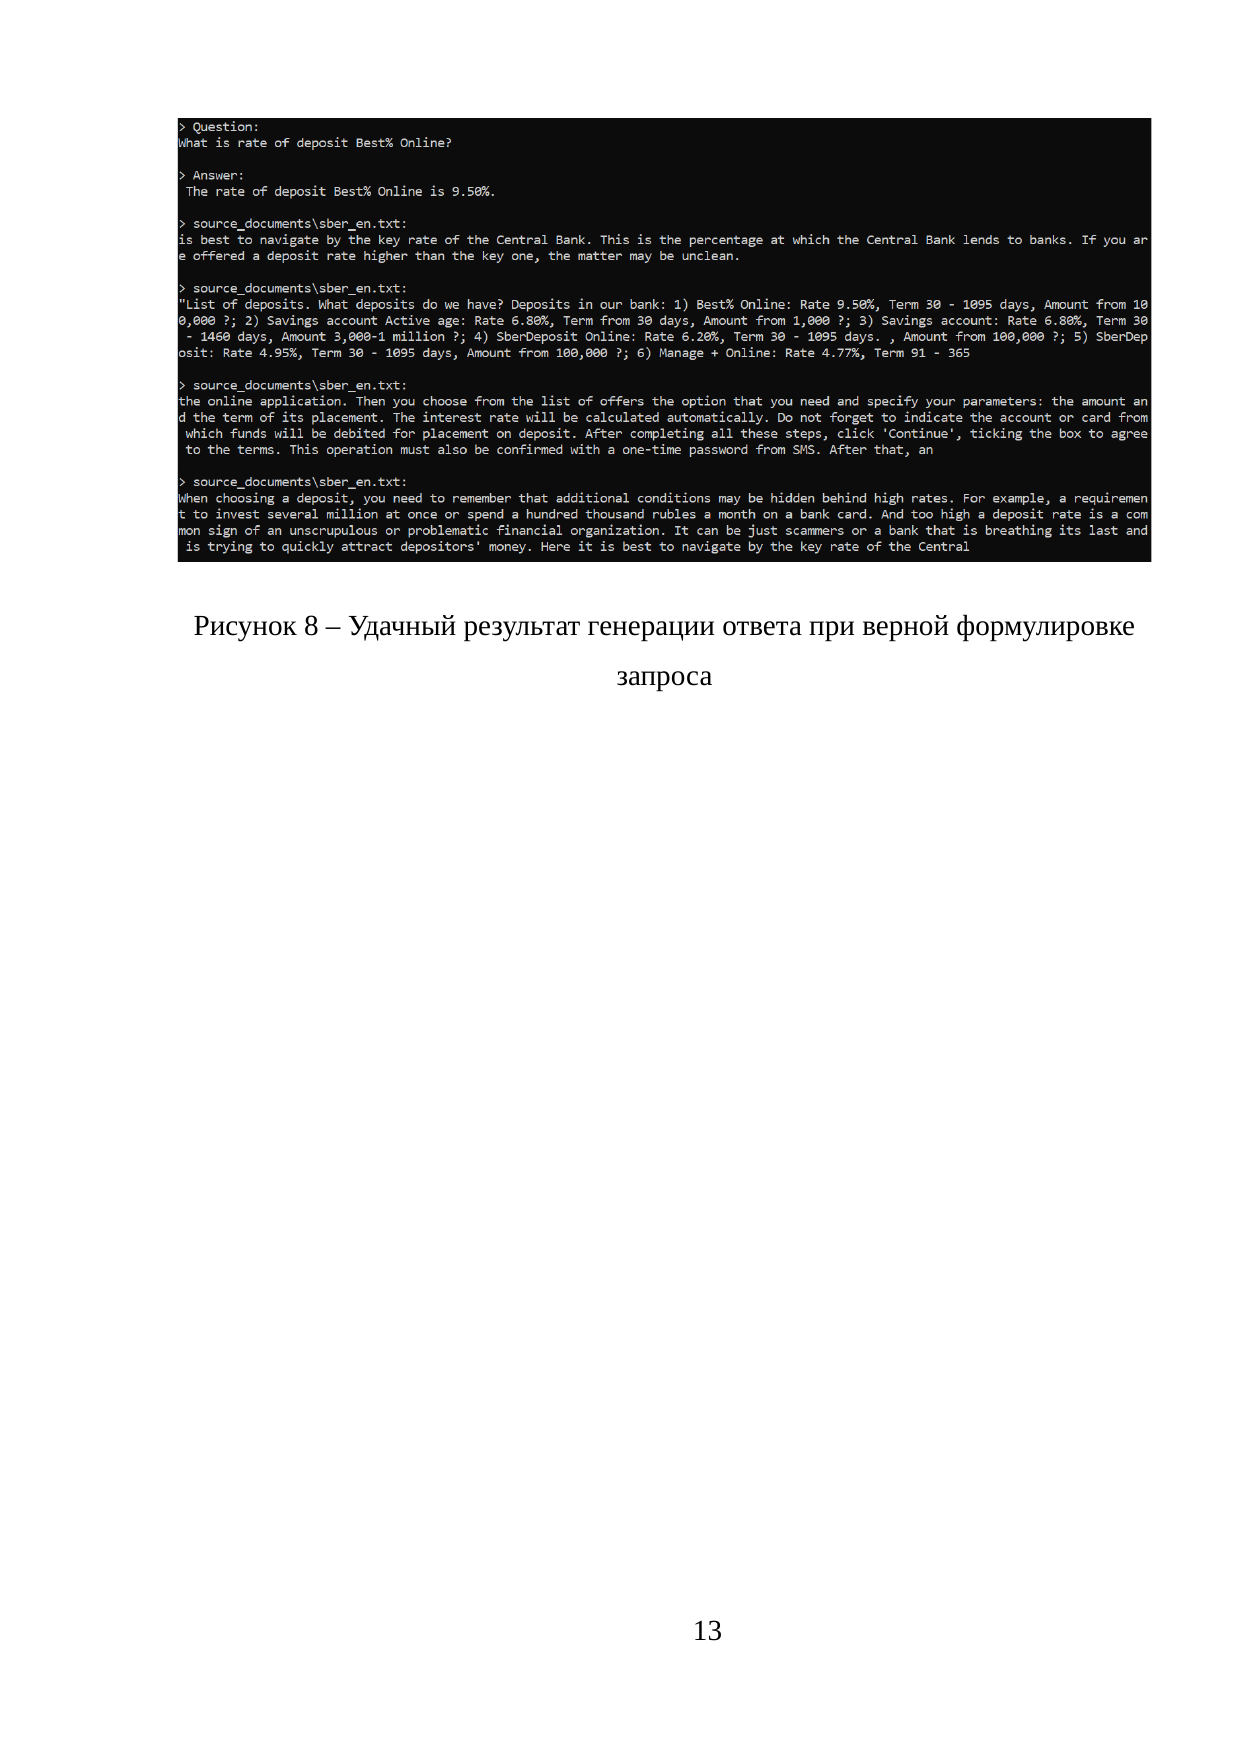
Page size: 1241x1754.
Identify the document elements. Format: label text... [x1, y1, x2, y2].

picture [177, 118, 1152, 562]
text Рисунок 8 – Удачный результат генерации ответа при верной формулировке запроса [177, 608, 1152, 692]
